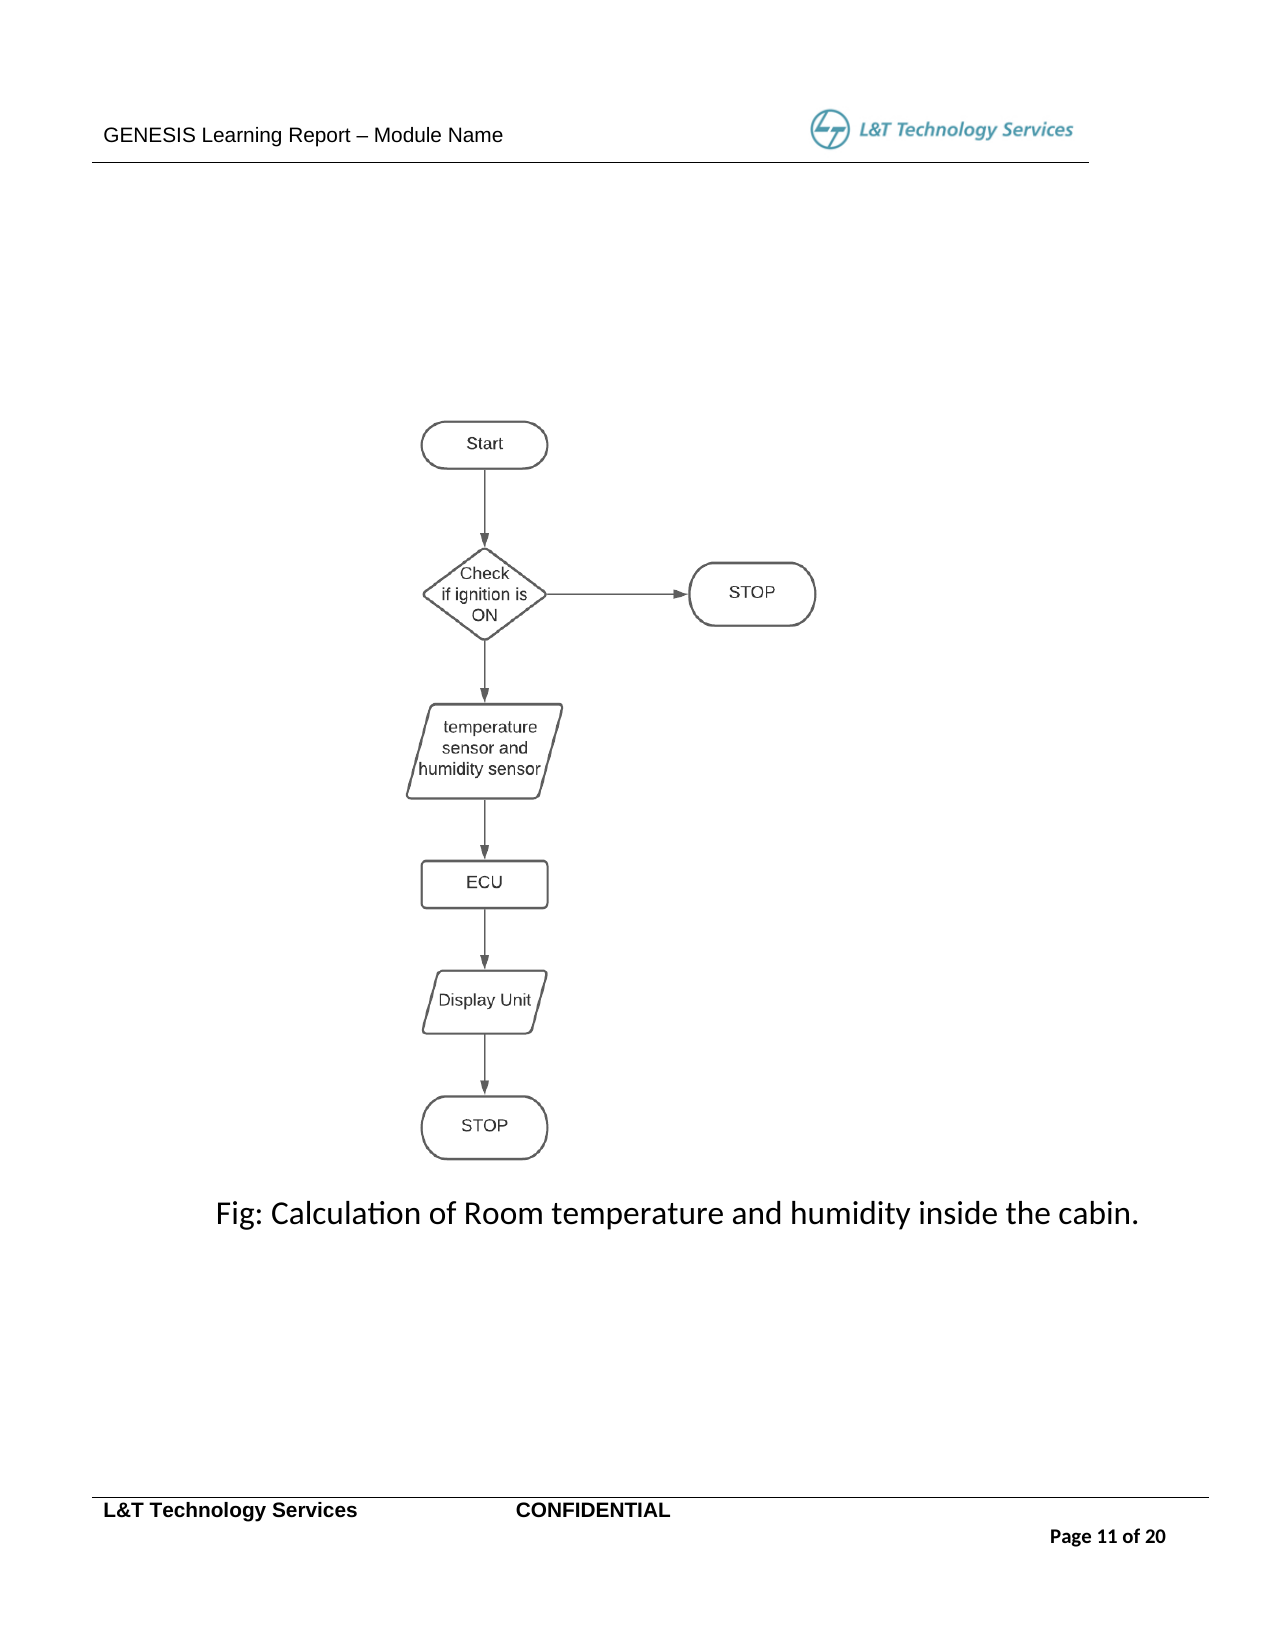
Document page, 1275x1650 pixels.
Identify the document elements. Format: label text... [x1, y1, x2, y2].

text Fig: Calculation of Room temperature and humidity inside the cabin. [103, 1192, 1162, 1233]
picture [374, 186, 918, 1190]
